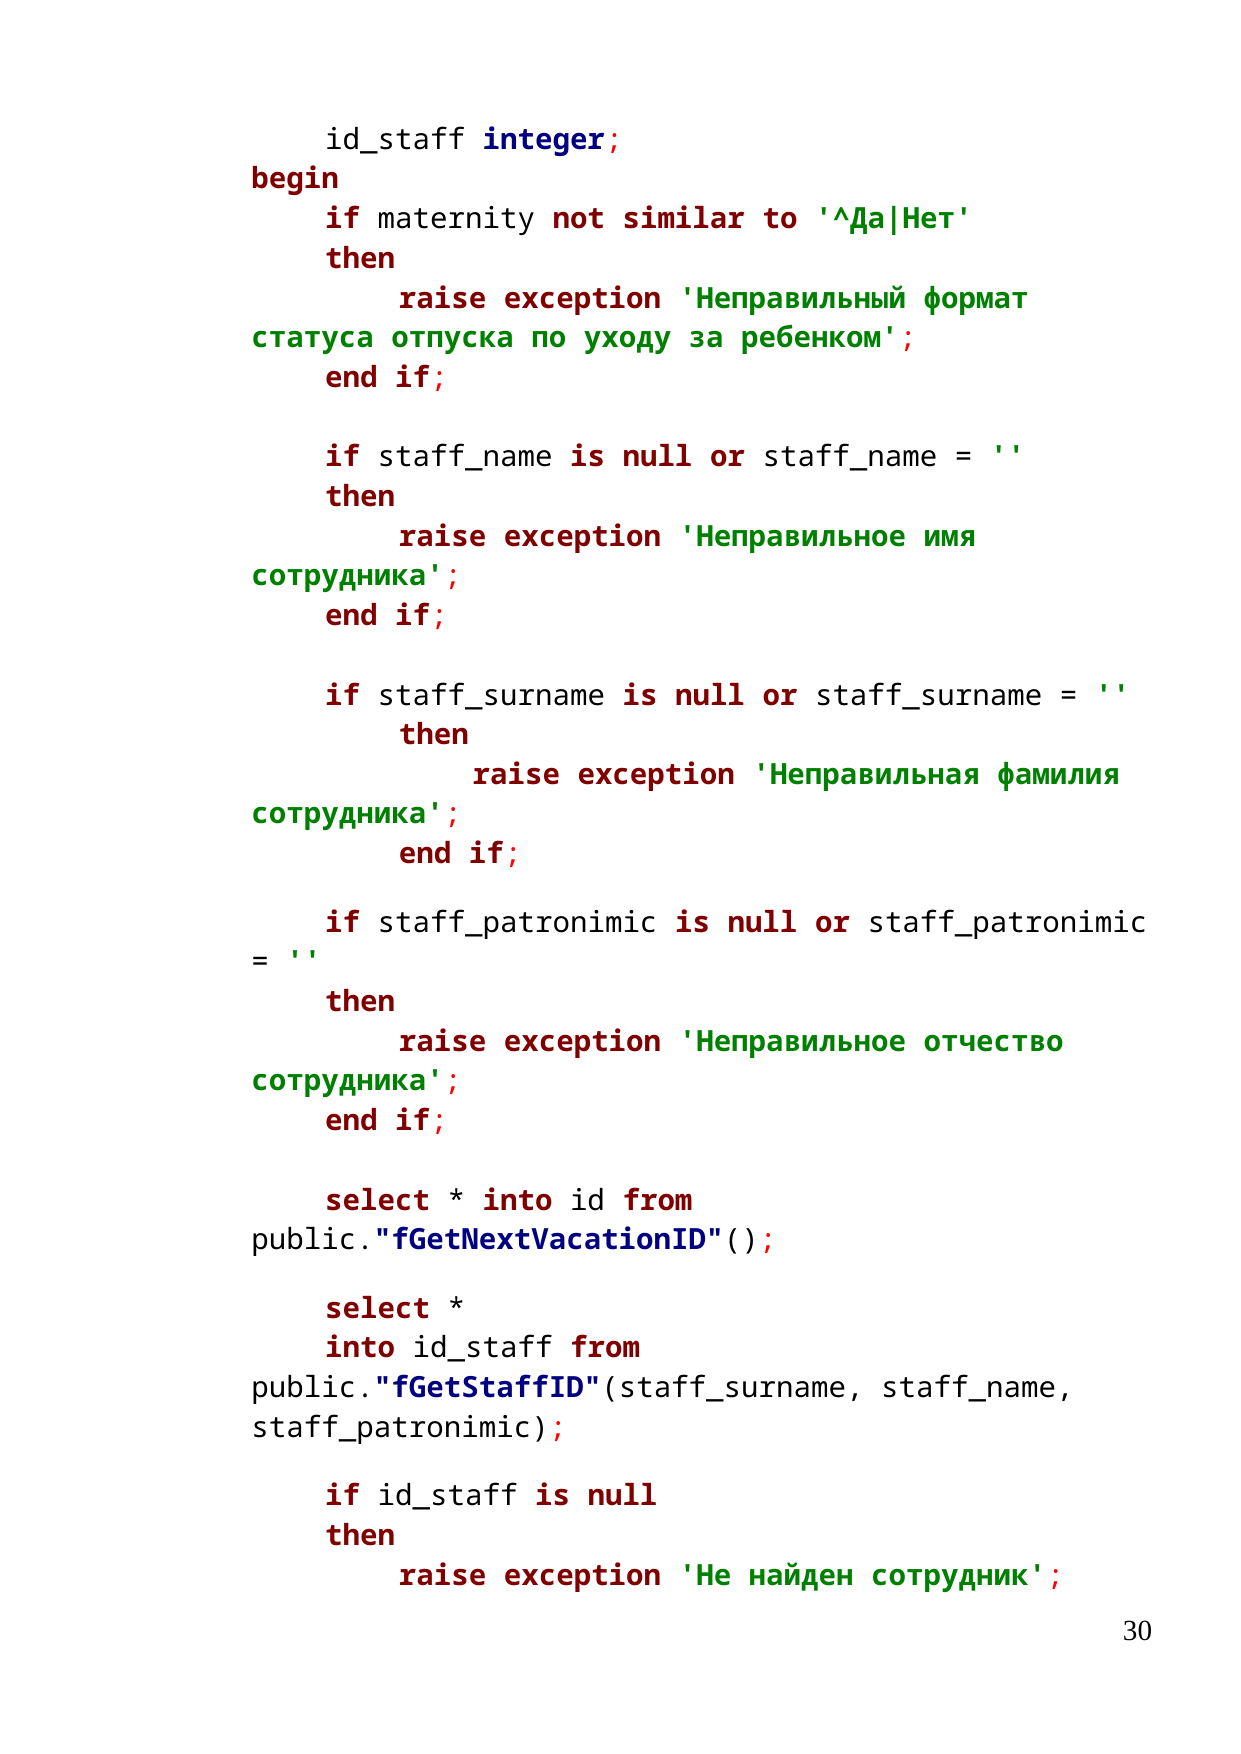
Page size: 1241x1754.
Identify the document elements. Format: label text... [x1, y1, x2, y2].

text if staff_surname is null or staff_surname = '' [251, 674, 1152, 713]
text then [251, 475, 1152, 515]
text then [251, 237, 1152, 277]
text then [251, 980, 1152, 1020]
text if staff_patronimic is null or staff_patronimic = '' [251, 901, 1152, 980]
text end if; [251, 832, 1152, 872]
text select * [251, 1287, 1152, 1327]
text into id_staff from public."fGetStaffID"(staff_surname, staff_name, staff_patronimic); [251, 1327, 1152, 1446]
text then [251, 1514, 1152, 1554]
text end if; [251, 356, 1152, 396]
text end if; [251, 594, 1152, 634]
text raise exception 'Неправильная фамилия сотрудника'; [251, 753, 1152, 832]
text if id_staff is null [251, 1474, 1152, 1514]
text then [251, 713, 1152, 753]
text if maternity not similar to '^Да|Нет' [251, 197, 1152, 237]
text raise exception 'Неправильное имя сотрудника'; [251, 515, 1152, 594]
text select * into id from public."fGetNextVacationID"(); [251, 1179, 1152, 1258]
text raise exception 'Неправильное отчество сотрудника'; [251, 1020, 1152, 1099]
text raise exception 'Не найден сотрудник'; [251, 1554, 1152, 1593]
text begin [251, 158, 1152, 197]
text raise exception 'Неправильный формат статуса отпуска по уходу за ребенком'; [251, 277, 1152, 356]
text end if; [251, 1099, 1152, 1139]
text id_staff integer; [251, 118, 1152, 158]
text if staff_name is null or staff_name = '' [251, 436, 1152, 475]
